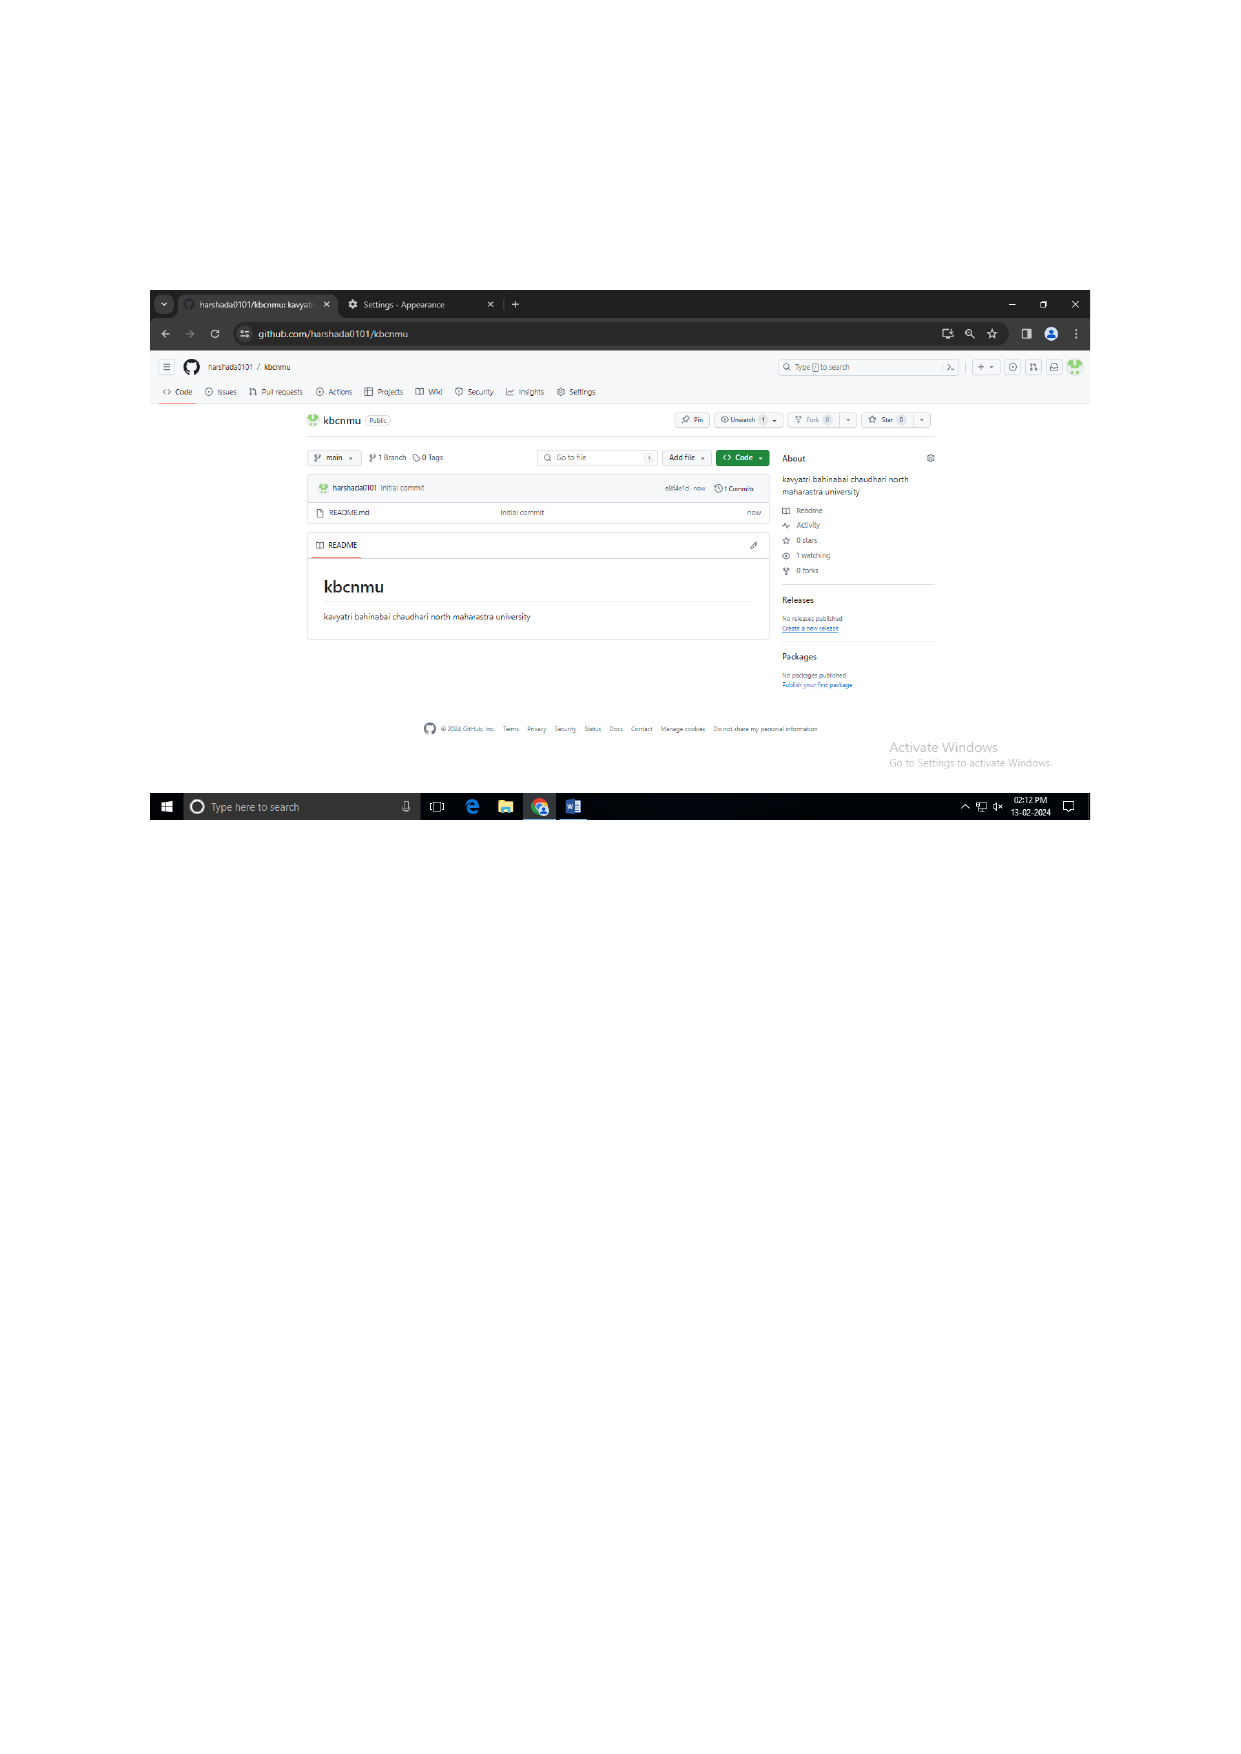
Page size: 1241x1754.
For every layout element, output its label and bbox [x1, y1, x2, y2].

picture [150, 290, 1091, 820]
